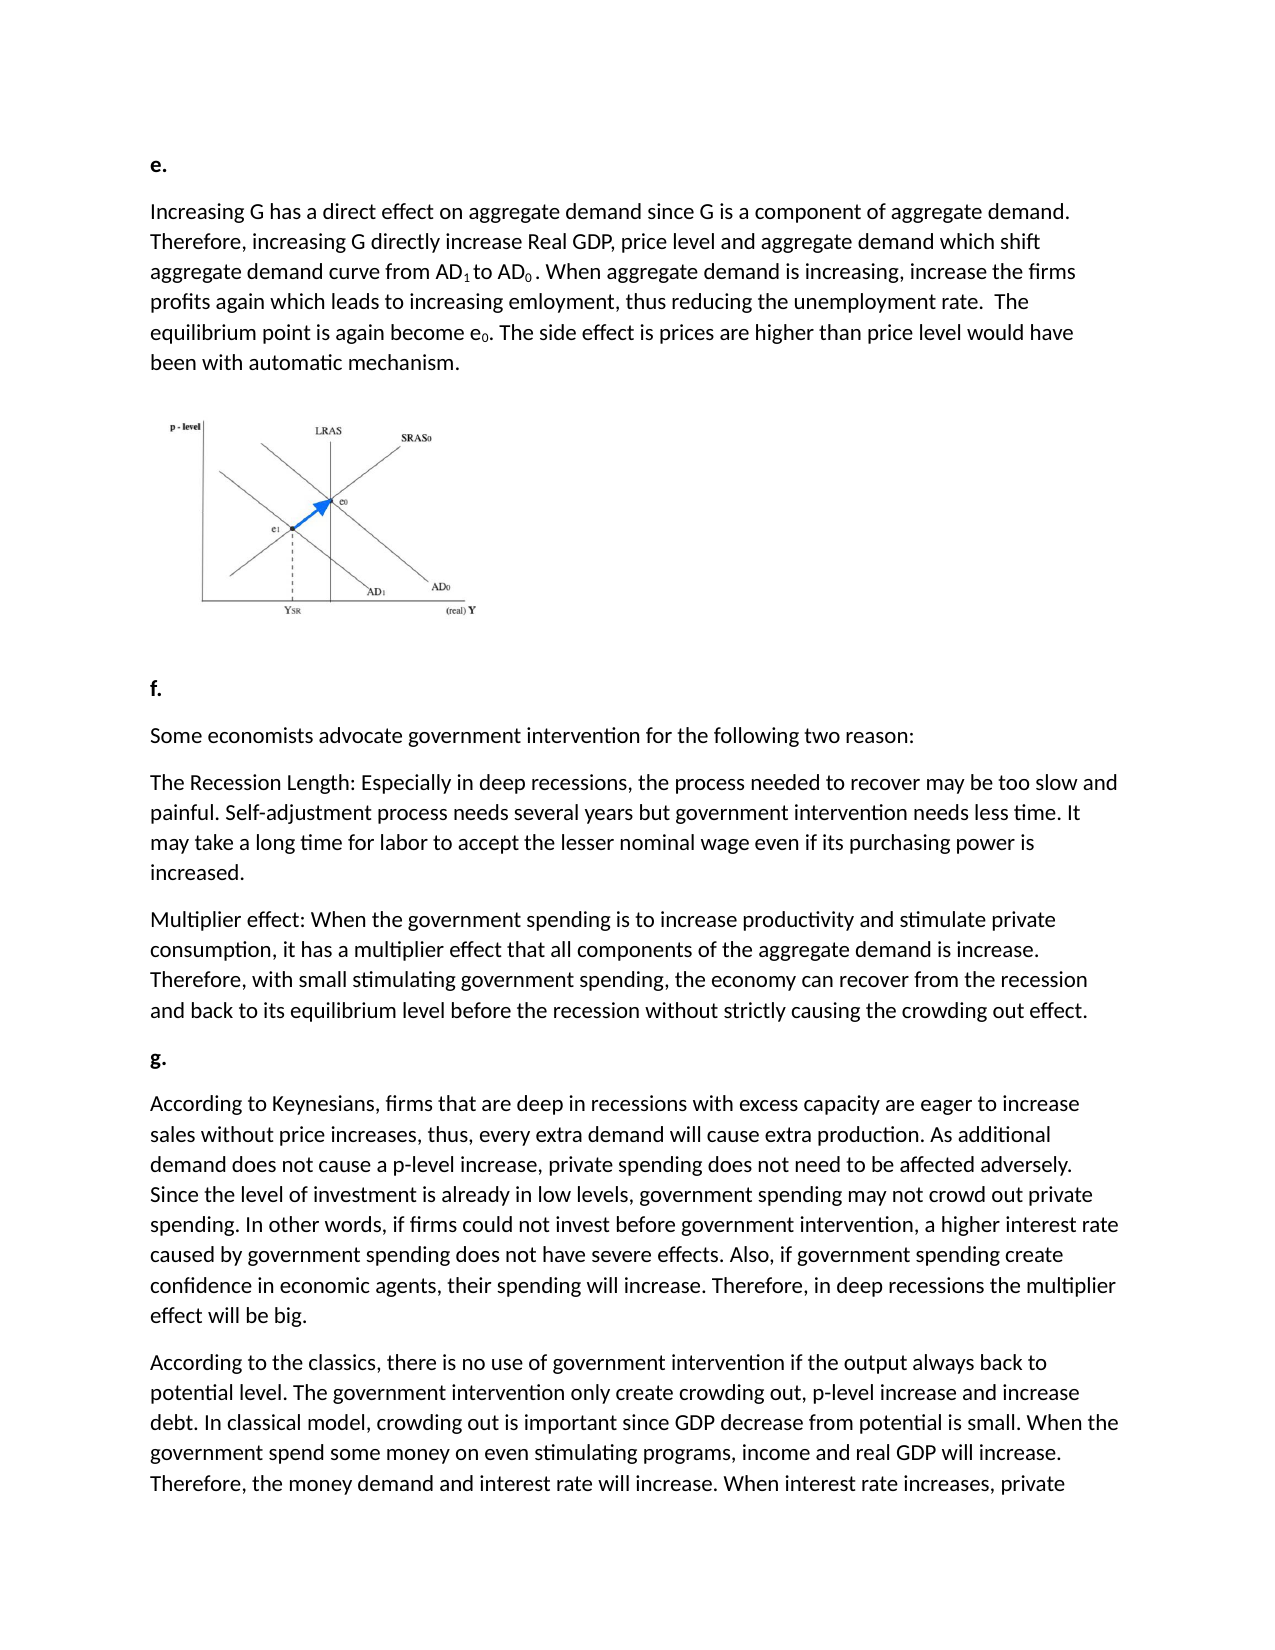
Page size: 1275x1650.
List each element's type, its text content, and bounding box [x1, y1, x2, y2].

picture [150, 394, 524, 655]
text According to Keynesians, firms that are deep in recessions with excess capacity are eager to increase sales without price increases, thus, every extra demand will cause extra production. As additional demand does not cause a p-level increase, private spending does not need to be affected adversely. Since the level of investment is already in low levels, government spending may not crowd out private spending. In other words, if firms could not invest before government intervention, a higher interest rate caused by government spending does not have severe effects. Also, if government spending create confidence in economic agents, their spending will increase. Therefore, in deep recessions the multiplier effect will be big. [150, 1089, 1125, 1329]
text f. [150, 674, 1125, 702]
text Multiplier effect: When the government spending is to increase productivity and stimulate private consumption, it has a multiplier effect that all components of the aggregate demand is increase. Therefore, with small stimulating government spending, the economy can recover from the recession and back to its equilibrium level before the recession without strictly causing the crowding out effect. [150, 905, 1125, 1024]
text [150, 1348, 1125, 1497]
text e. [150, 150, 1125, 178]
text The Recession Length: Especially in deep recessions, the process needed to recover may be too slow and painful. Self-adjustment process needs several years but government intervention needs less time. It may take a long time for labor to accept the lesser nominal wage even if its purchasing power is increased. [150, 768, 1125, 886]
text Some economists advocate government intervention for the following two reason: [150, 721, 1125, 749]
text Increasing G has a direct effect on aggregate demand since G is a component of aggregate demand. Therefore, increasing G directly increase Real GDP, price level and aggregate demand which shift aggregate demand curve from AD1 to AD0 . When aggregate demand is increasing, increase the firms profits again which leads to increasing emloyment, thus reducing the unemployment rate. The equilibrium point is again become e0. The side effect is prices are higher than price level would have been with automatic mechanism. [150, 197, 1125, 376]
text g. [150, 1043, 1125, 1071]
